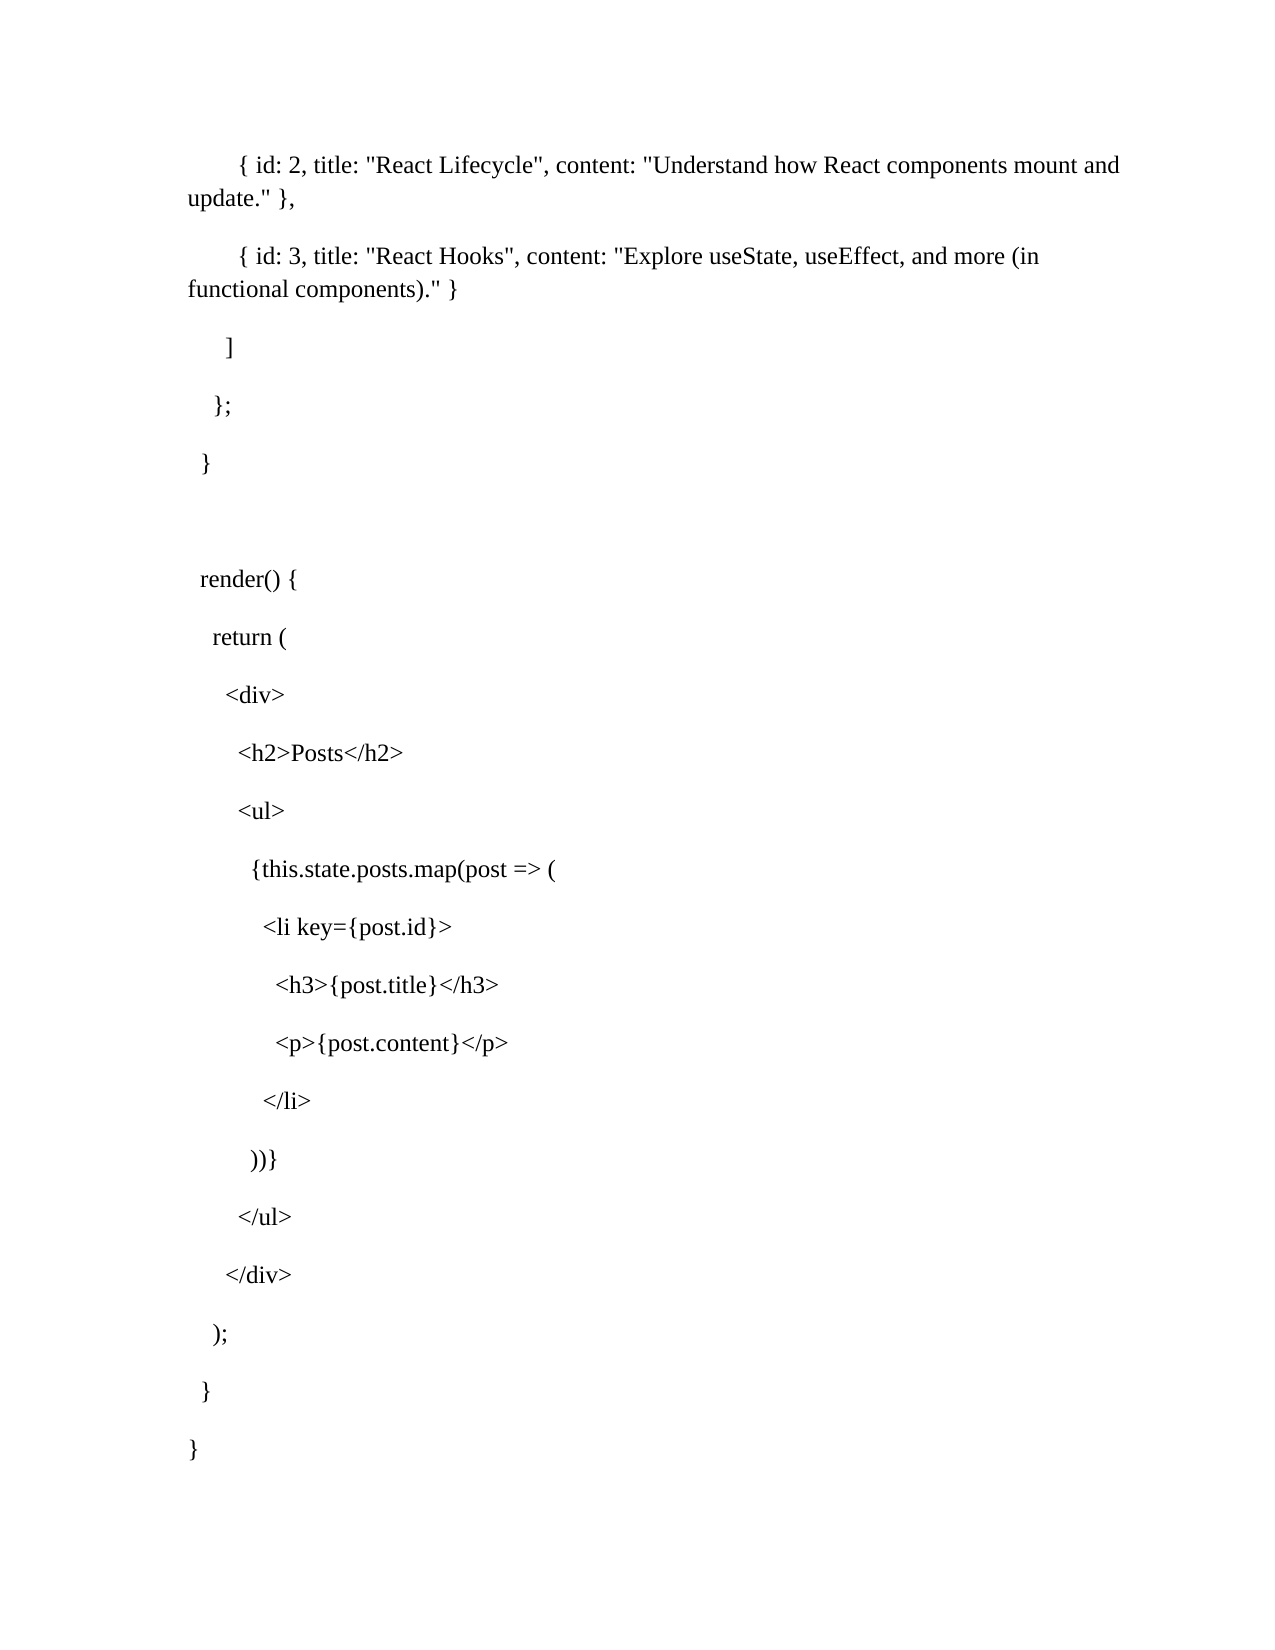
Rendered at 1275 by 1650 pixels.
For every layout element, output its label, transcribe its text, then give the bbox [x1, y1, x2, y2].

text <li key={post.id}> [187, 912, 1125, 941]
text <p>{post.content}</p> [187, 1028, 1125, 1057]
text <h3>{post.title}</h3> [187, 970, 1125, 999]
text <h2>Posts</h2> [187, 738, 1125, 767]
text ] [187, 332, 1125, 361]
text }; [187, 390, 1125, 419]
text return ( [187, 622, 1125, 651]
text ); [187, 1318, 1125, 1347]
text } [187, 448, 1125, 477]
text {this.state.posts.map(post => ( [187, 854, 1125, 883]
text } [187, 1434, 1125, 1463]
text { id: 2, title: "React Lifecycle", content: "Understand how React components mount and update." }, [187, 150, 1125, 212]
text { id: 3, title: "React Hooks", content: "Explore useState, useEffect, and more (in functional components)." } [187, 241, 1125, 303]
text </ul> [187, 1202, 1125, 1231]
text <div> [187, 680, 1125, 709]
text ))} [187, 1144, 1125, 1173]
text } [187, 1376, 1125, 1405]
text </div> [187, 1260, 1125, 1289]
text <ul> [187, 796, 1125, 825]
text </li> [187, 1086, 1125, 1115]
text render() { [187, 564, 1125, 593]
